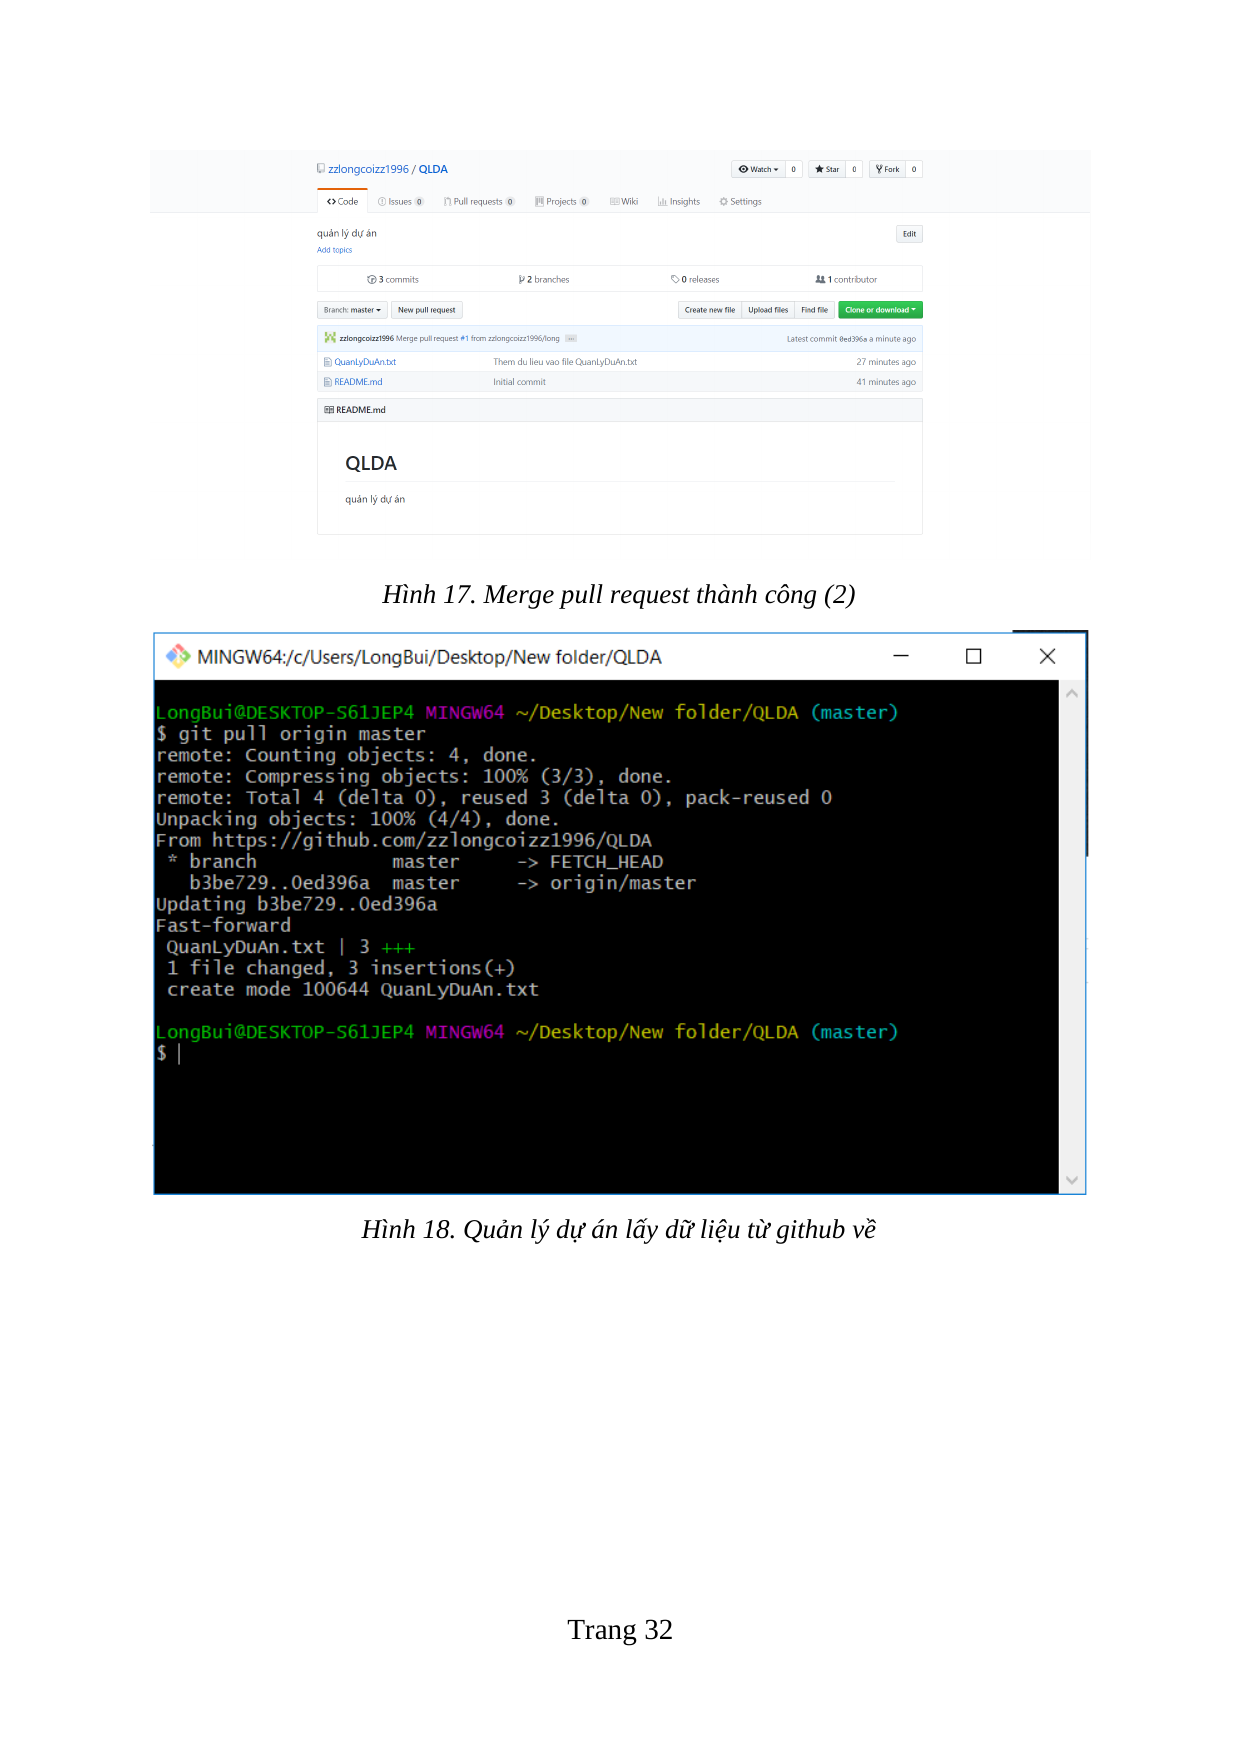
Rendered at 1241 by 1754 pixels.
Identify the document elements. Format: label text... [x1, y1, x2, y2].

picture [152, 630, 1089, 1195]
picture [150, 150, 1091, 560]
